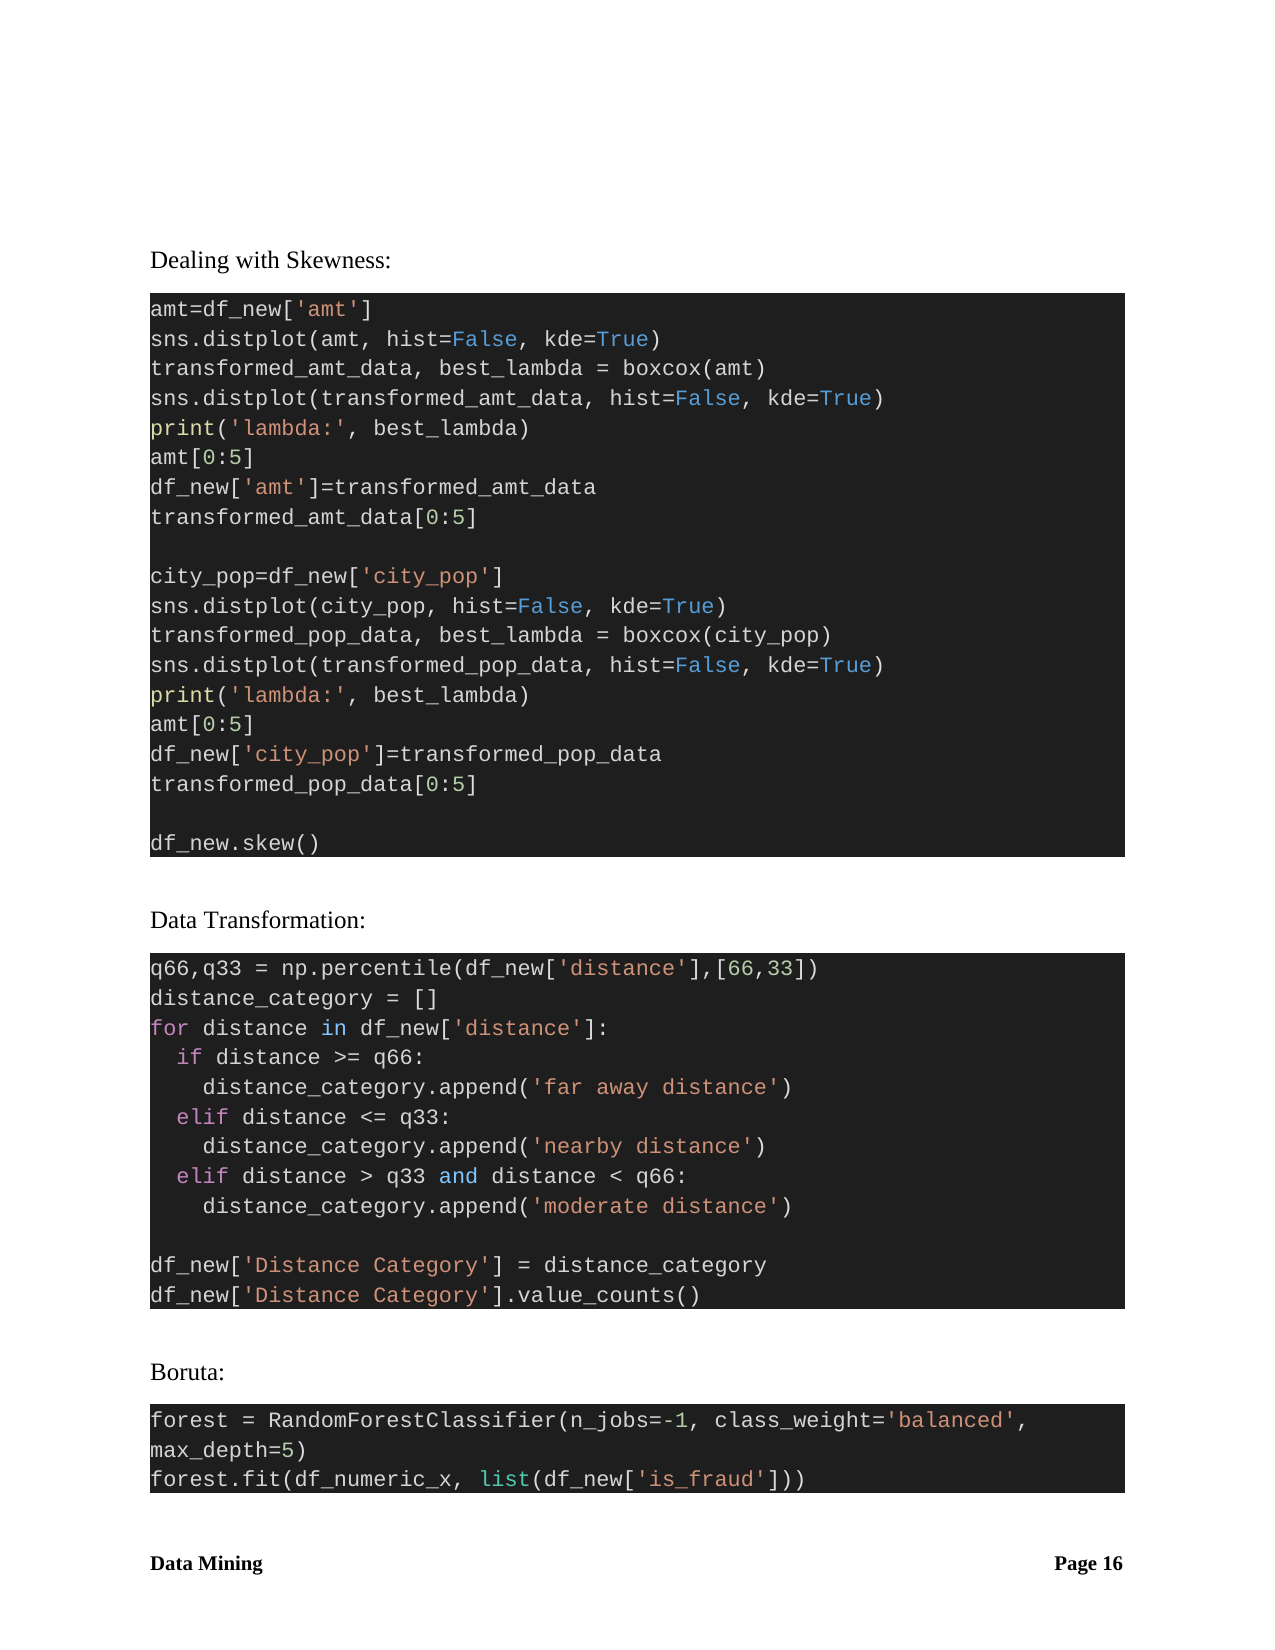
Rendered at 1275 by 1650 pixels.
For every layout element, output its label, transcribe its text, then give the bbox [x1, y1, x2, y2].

text for distance in df_new['distance']: [150, 1012, 1125, 1042]
text if distance >= q66: [150, 1042, 1125, 1071]
text Dealing with Skewness: [150, 245, 1125, 274]
text print('lambda:', best_lambda) [150, 679, 1125, 709]
text city_pop=df_new['city_pop'] [150, 560, 1125, 590]
text transformed_amt_data[0:5] [150, 501, 1125, 531]
text forest.fit(df_numeric_x, list(df_new['is_fraud'])) [150, 1464, 1125, 1493]
text df_new.skew() [150, 827, 1125, 857]
text elif distance > q33 and distance < q66: [150, 1160, 1125, 1190]
text df_new['Distance Category'] = distance_category [150, 1249, 1125, 1279]
text distance_category.append('nearby distance') [150, 1131, 1125, 1160]
text Data Transformation: [150, 905, 1125, 934]
text sns.distplot(transformed_amt_data, hist=False, kde=True) [150, 382, 1125, 412]
text forest = RandomForestClassifier(n_jobs=-1, class_weight='balanced', max_depth=5) [150, 1404, 1125, 1464]
text amt=df_new['amt'] [150, 293, 1125, 323]
text amt[0:5] [150, 442, 1125, 471]
text distance_category.append('far away distance') [150, 1071, 1125, 1101]
text elif distance <= q33: [150, 1101, 1125, 1131]
text amt[0:5] [150, 709, 1125, 738]
text sns.distplot(city_pop, hist=False, kde=True) [150, 590, 1125, 620]
text transformed_pop_data[0:5] [150, 768, 1125, 798]
text distance_category = [] [150, 982, 1125, 1012]
text transformed_amt_data, best_lambda = boxcox(amt) [150, 352, 1125, 382]
text transformed_pop_data, best_lambda = boxcox(city_pop) [150, 620, 1125, 649]
text sns.distplot(amt, hist=False, kde=True) [150, 323, 1125, 352]
text print('lambda:', best_lambda) [150, 412, 1125, 442]
text distance_category.append('moderate distance') [150, 1190, 1125, 1220]
text Boruta: [150, 1357, 1125, 1385]
text df_new['amt']=transformed_amt_data [150, 471, 1125, 501]
text df_new['Distance Category'].value_counts() [150, 1279, 1125, 1309]
text df_new['city_pop']=transformed_pop_data [150, 738, 1125, 768]
text q66,q33 = np.percentile(df_new['distance'],[66,33]) [150, 953, 1125, 982]
text sns.distplot(transformed_pop_data, hist=False, kde=True) [150, 649, 1125, 679]
